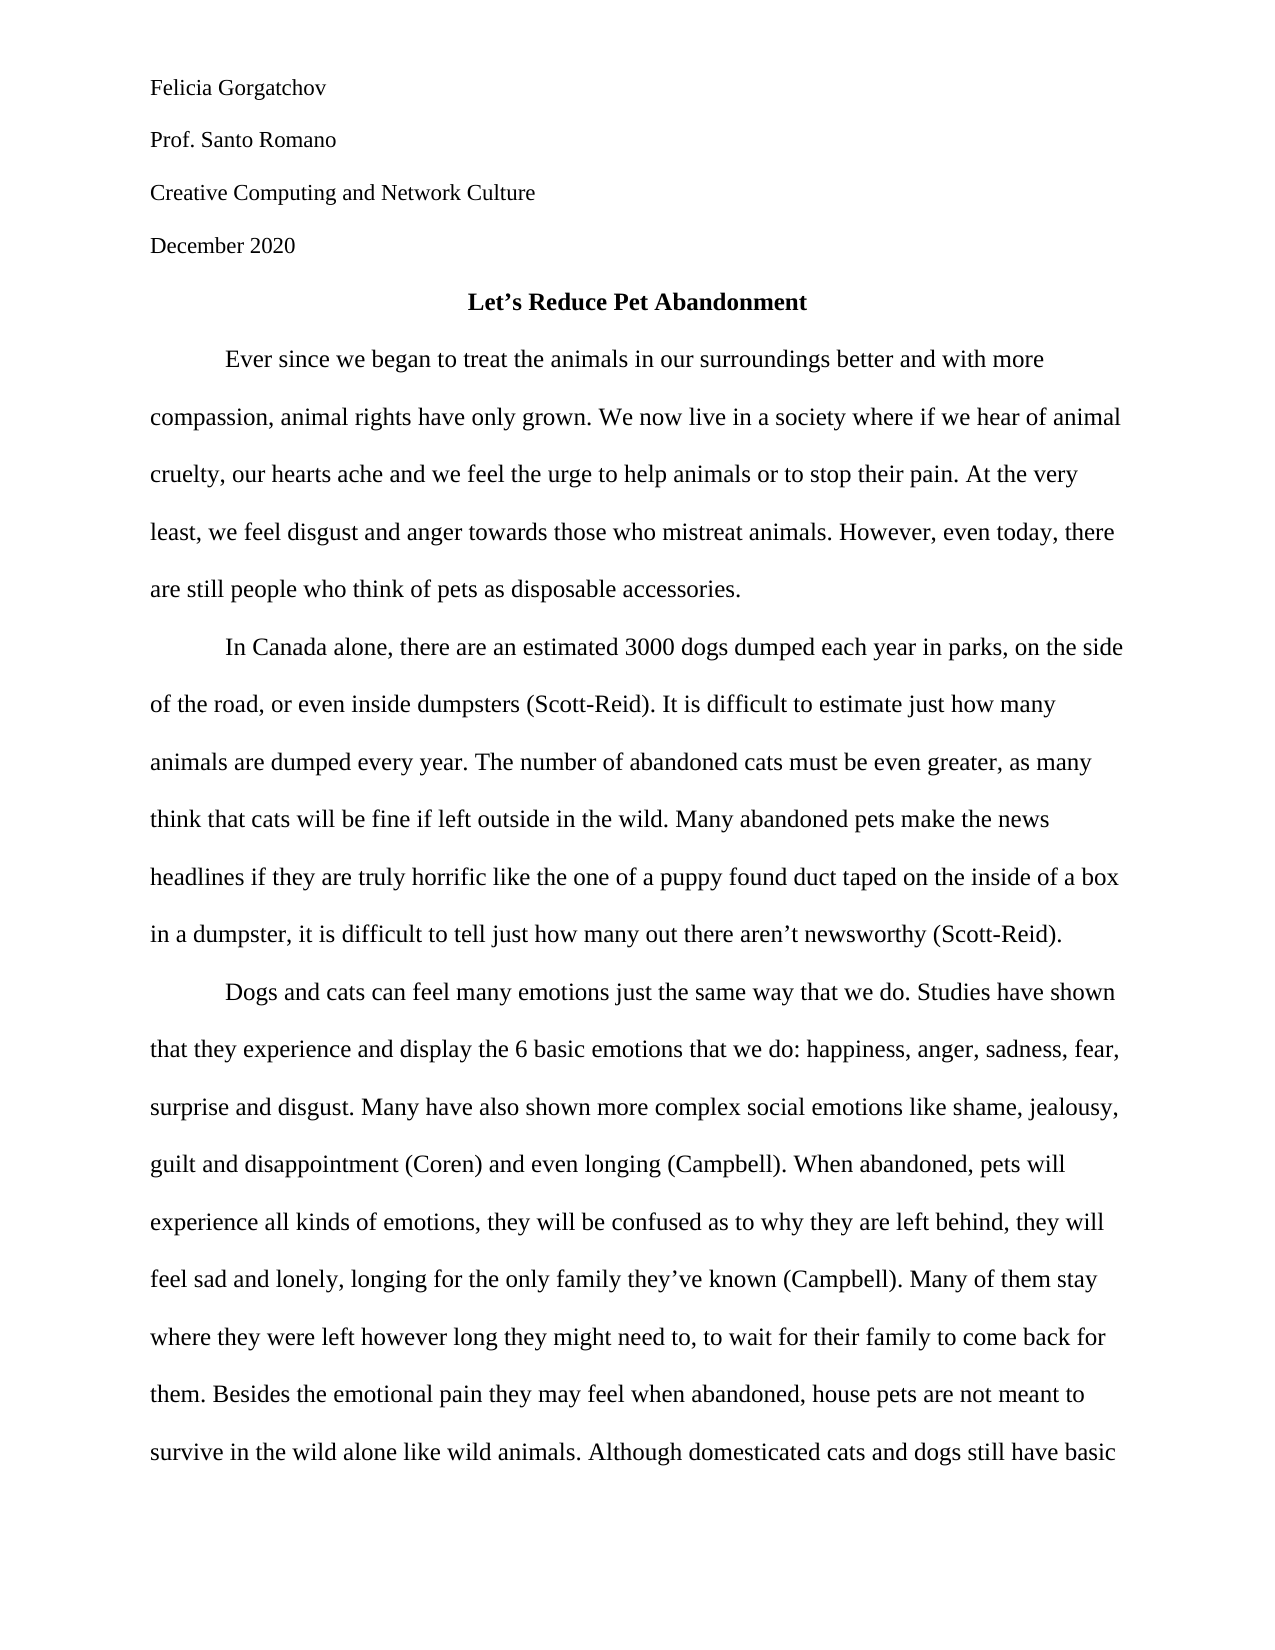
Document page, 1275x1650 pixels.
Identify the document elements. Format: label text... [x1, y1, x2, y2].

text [150, 977, 1125, 1466]
text Ever since we began to treat the animals in our surroundings better and with more compassion, animal rights have only grown. We now live in a society where if we hear of animal cruelty, our hearts ache and we feel the urge to help animals or to stop their pain. At the very least, we feel disgust and anger towards those who mistreat animals. However, even today, there are still people who think of pets as disposable accessories. [150, 344, 1125, 603]
text Let’s Reduce Pet Abandonment [150, 287, 1125, 316]
text In Canada alone, there are an estimated 3000 dogs dumped each year in parks, on the side of the road, or even inside dumpsters (Scott-Reid). It is difficult to estimate just how many animals are dumped every year. The number of abandoned cats must be even greater, as many think that cats will be fine if left outside in the wild. Many abandoned pets make the news headlines if they are truly horrific like the one of a puppy found duct taped on the inside of a box in a dumpster, it is difficult to tell just how many out there aren’t newsworthy (Scott-Reid). [150, 632, 1125, 948]
